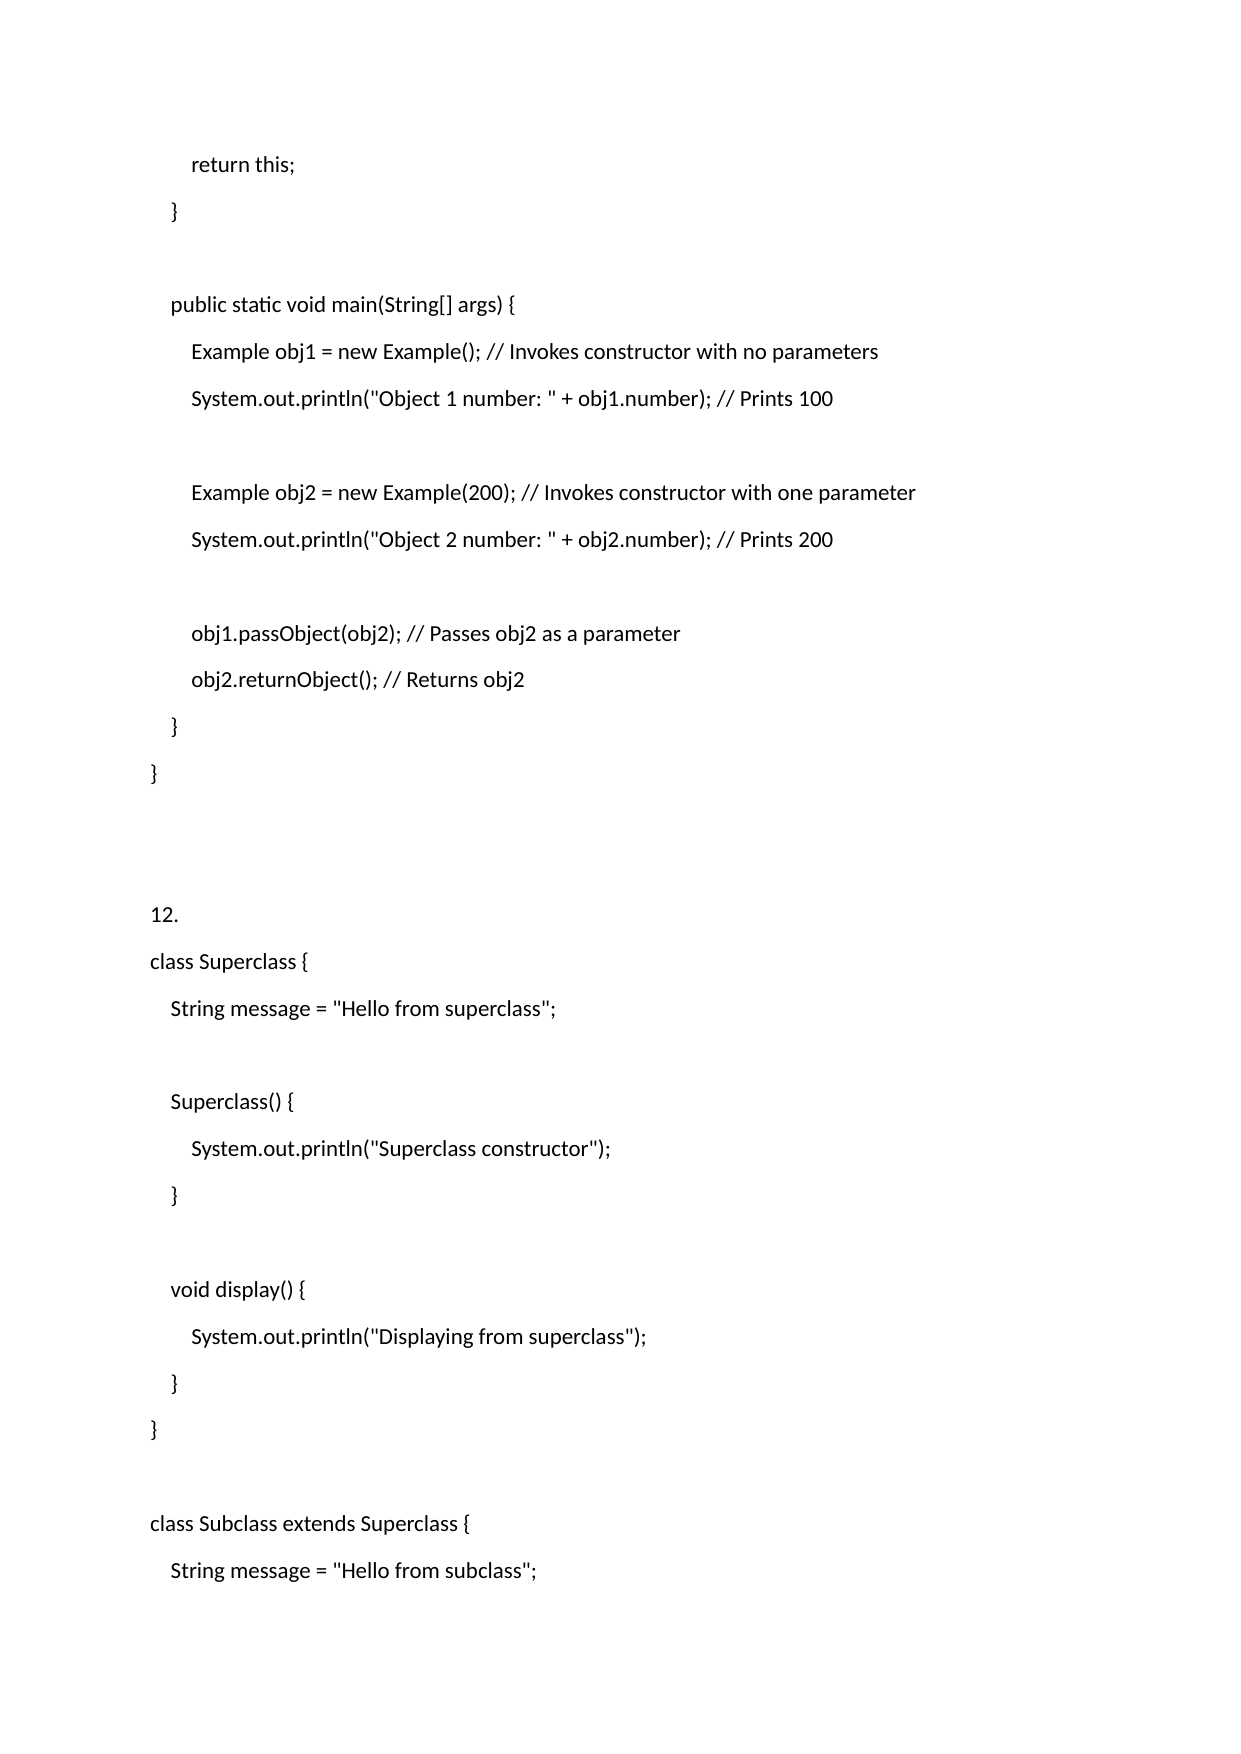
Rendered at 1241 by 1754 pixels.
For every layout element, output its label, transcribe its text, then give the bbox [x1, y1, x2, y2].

text Example obj1 = new Example(); // Invokes constructor with no parameters [150, 337, 1090, 366]
text System.out.println("Object 2 number: " + obj2.number); // Prints 200 [150, 525, 1090, 553]
text } [150, 1369, 1090, 1397]
text String message = "Hello from superclass"; [150, 994, 1090, 1022]
text String message = "Hello from subclass"; [150, 1556, 1090, 1584]
text public static void main(String[] args) { [150, 291, 1090, 319]
text Example obj2 = new Example(200); // Invokes constructor with one parameter [150, 478, 1090, 506]
text } [150, 1181, 1090, 1209]
text System.out.println("Superclass constructor"); [150, 1134, 1090, 1162]
text } [150, 712, 1090, 741]
text void display() { [150, 1275, 1090, 1303]
text } [150, 1416, 1090, 1444]
text System.out.println("Object 1 number: " + obj1.number); // Prints 100 [150, 384, 1090, 412]
text Superclass() { [150, 1087, 1090, 1116]
text System.out.println("Displaying from superclass"); [150, 1322, 1090, 1350]
text 12. [150, 900, 1090, 928]
text } [150, 759, 1090, 787]
text return this; [150, 150, 1090, 178]
text } [150, 197, 1090, 225]
text obj1.passObject(obj2); // Passes obj2 as a parameter [150, 619, 1090, 647]
text class Subclass extends Superclass { [150, 1509, 1090, 1537]
text obj2.returnObject(); // Returns obj2 [150, 666, 1090, 694]
text class Superclass { [150, 947, 1090, 975]
